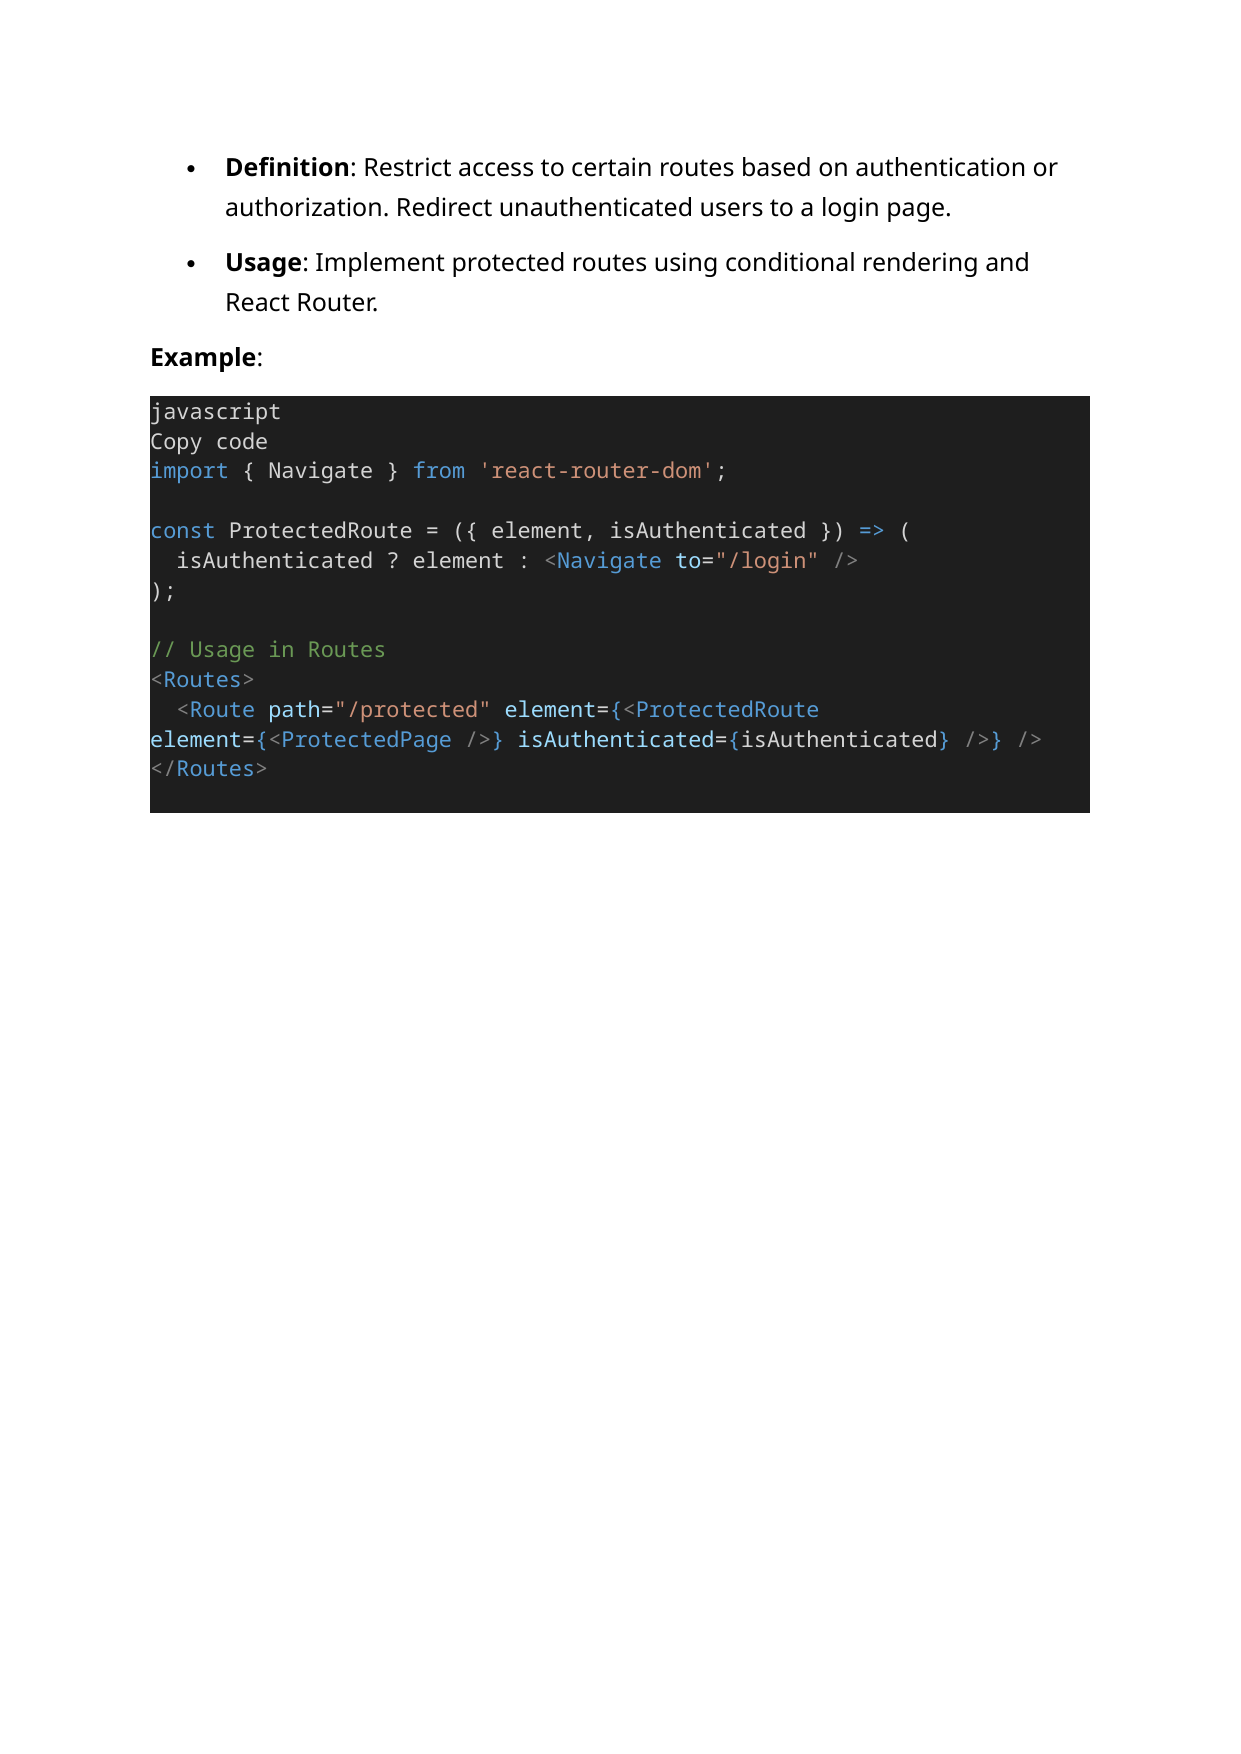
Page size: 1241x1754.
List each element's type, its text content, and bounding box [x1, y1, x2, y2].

text Example: [150, 340, 1090, 374]
text ); [150, 574, 1090, 604]
text import { Navigate } from 'react-router-dom'; [150, 455, 1090, 485]
list Usage: Implement protected routes using conditional rendering and React Router. [187, 245, 1090, 318]
text Copy code [150, 426, 1090, 455]
text <Route path="/protected" element={<ProtectedRoute element={<ProtectedPage />} isAuthenticated={isAuthenticated} />} /> [150, 694, 1090, 753]
text // Usage in Routes [150, 634, 1090, 664]
text const ProtectedRoute = ({ element, isAuthenticated }) => ( [150, 515, 1090, 545]
text </Routes> [150, 753, 1090, 783]
text <Routes> [150, 664, 1090, 694]
list Definition: Restrict access to certain routes based on authentication or authorization. Redirect unauthenticated users to a login page. [187, 150, 1090, 223]
text javascript [150, 396, 1090, 426]
text isAuthenticated ? element : <Navigate to="/login" /> [150, 545, 1090, 574]
